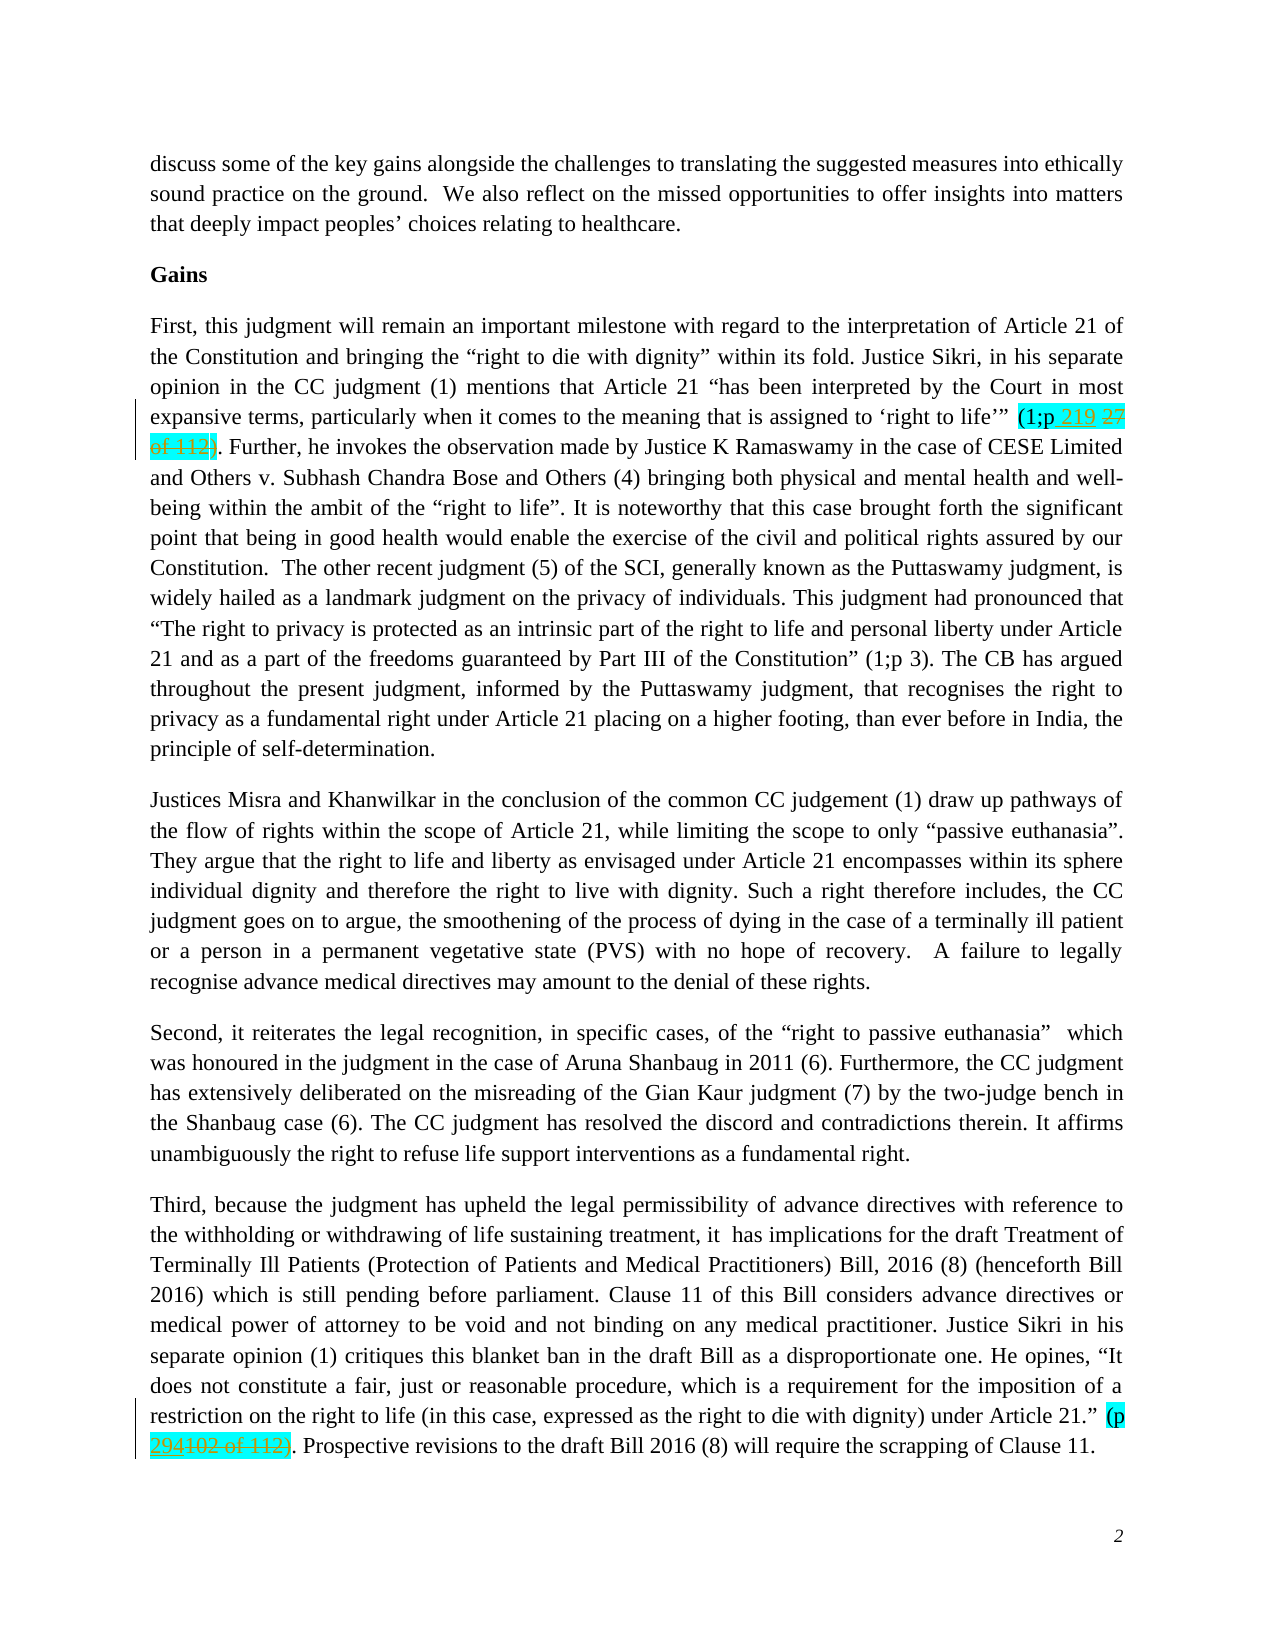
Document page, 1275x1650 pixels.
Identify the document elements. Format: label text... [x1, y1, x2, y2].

text Third, because the judgment has upheld the legal permissibility of advance directives with reference to the withholding or withdrawing of life sustaining treatment, it has implications for the draft Treatment of Terminally Ill Patients (Protection of Patients and Medical Practitioners) Bill, 2016 (8) (henceforth Bill 2016) which is still pending before parliament. Clause 11 of this Bill considers advance directives or medical power of attorney to be void and not binding on any medical practitioner. Justice Sikri in his separate opinion (1) critiques this blanket ban in the draft Bill as a disproportionate one. He opines, “It does not constitute a fair, just or reasonable procedure, which is a requirement for the imposition of a restriction on the right to life (in this case, expressed as the right to die with dignity) under Article 21.” (p . Prospective revisions to the draft Bill 2016 (8) will require the scrapping of Clause 11. [150, 1191, 1125, 1459]
text Second, it reiterates the legal recognition, in specific cases, of the “right to passive euthanasia” which was honoured in the judgment in the case of Aruna Shanbaug in 2011 (6). Furthermore, the CC judgment has extensively deliberated on the misreading of the Gian Kaur judgment (7) by the two-judge bench in the Shanbaug case (6). The CC judgment has resolved the discord and contradictions therein. It affirms unambiguously the right to refuse life support interventions as a fundamental right. [150, 1019, 1125, 1166]
text First, this judgment will remain an important milestone with regard to the interpretation of Article 21 of the Constitution and bringing the “right to die with dignity” within its fold. Justice Sikri, in his separate opinion in the CC judgment (1) mentions that Article 21 “has been interpreted by the Court in most expansive terms, particularly when it comes to the meaning that is assigned to ‘right to life’” (1;p . Further, he invokes the observation made by Justice K Ramaswamy in the case of CESE Limited and Others v. Subhash Chandra Bose and Others (4) bringing both physical and mental health and well-being within the ambit of the “right to life”. It is noteworthy that this case brought forth the significant point that being in good health would enable the exercise of the civil and political rights assured by our Constitution. The other recent judgment (5) of the SCI, generally known as the Puttaswamy judgment, is widely hailed as a landmark judgment on the privacy of individuals. This judgment had pronounced that “The right to privacy is protected as an intrinsic part of the right to life and personal liberty under Article 21 and as a part of the freedoms guaranteed by Part III of the Constitution” (1;p 3). The CB has argued throughout the present judgment, informed by the Puttaswamy judgment, that recognises the right to privacy as a fundamental right under Article 21 placing on a higher footing, than ever before in India, the principle of self-determination. [150, 312, 1125, 762]
text Justices Misra and Khanwilkar in the conclusion of the common CC judgement (1) draw up pathways of the flow of rights within the scope of Article 21, while limiting the scope to only “passive euthanasia”. They argue that the right to life and liberty as envisaged under Article 21 encompasses within its sphere individual dignity and therefore the right to live with dignity. Such a right therefore includes, the CC judgment goes on to argue, the smoothening of the process of dying in the case of a terminally ill patient or a person in a permanent vegetative state (PVS) with no hope of recovery. A failure to legally recognise advance medical directives may amount to the denial of these rights. [150, 786, 1125, 994]
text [150, 150, 1125, 237]
text Gains [150, 261, 1125, 288]
